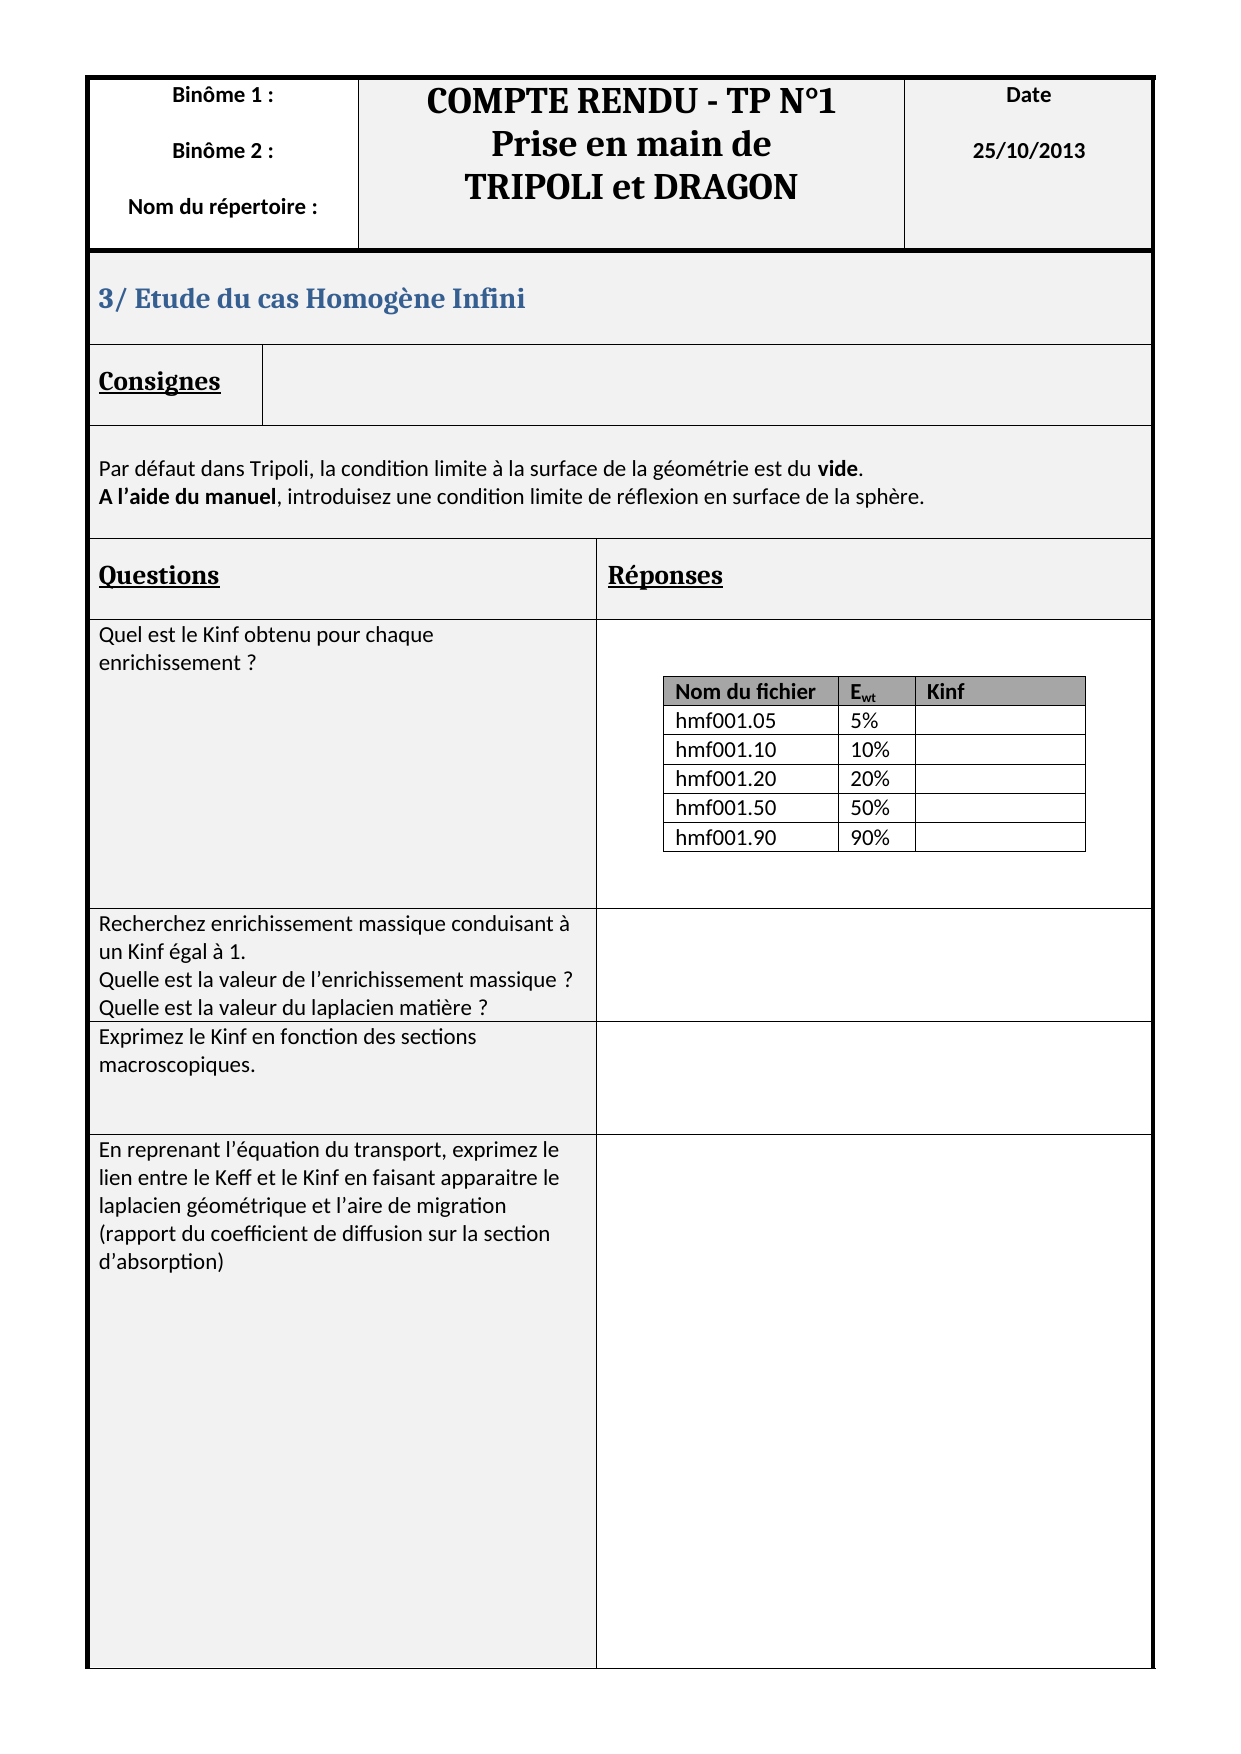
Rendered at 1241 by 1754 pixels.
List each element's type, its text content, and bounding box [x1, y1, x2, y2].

table_header Binôme 1 : Binôme 2 : Nom du répertoire : [90, 80, 358, 248]
table_cell Questions [90, 539, 596, 619]
table_cell 3/ Etude du cas Homogène Infini [90, 253, 1151, 344]
table_cell [597, 1022, 1151, 1134]
table_cell Recherchez enrichissement massique conduisant à un Kinf égal à 1. Quelle est la valeur de l’enrichissement massique ? Quelle est la valeur du laplacien matière ? [90, 909, 596, 1021]
table_header Date 25/10/2013 [905, 80, 1151, 248]
table_cell [597, 909, 1151, 1021]
table_cell [597, 620, 1151, 908]
table_cell Quel est le Kinf obtenu pour chaque enrichissement ? [90, 620, 596, 908]
table_cell Consignes [90, 345, 262, 425]
table_cell Exprimez le Kinf en fonction des sections macroscopiques. [90, 1022, 596, 1134]
table_cell En reprenant l’équation du transport, exprimez le lien entre le Keff et le Kinf en faisant apparaitre le laplacien géométrique et l’aire de migration (rapport du coefficient de diffusion sur la section d’absorption) [90, 1135, 596, 1667]
table_cell [597, 1135, 1151, 1667]
table_cell [263, 345, 1151, 425]
table_cell Par défaut dans Tripoli, la condition limite à la surface de la géométrie est du vide. A l’aide du manuel, introduisez une condition limite de réflexion en surface de la sphère. [90, 426, 1151, 538]
table_header COMPTE RENDU - TP N°1 Prise en main de TRIPOLI et DRAGON [359, 80, 904, 248]
table_cell Réponses [597, 539, 1151, 619]
